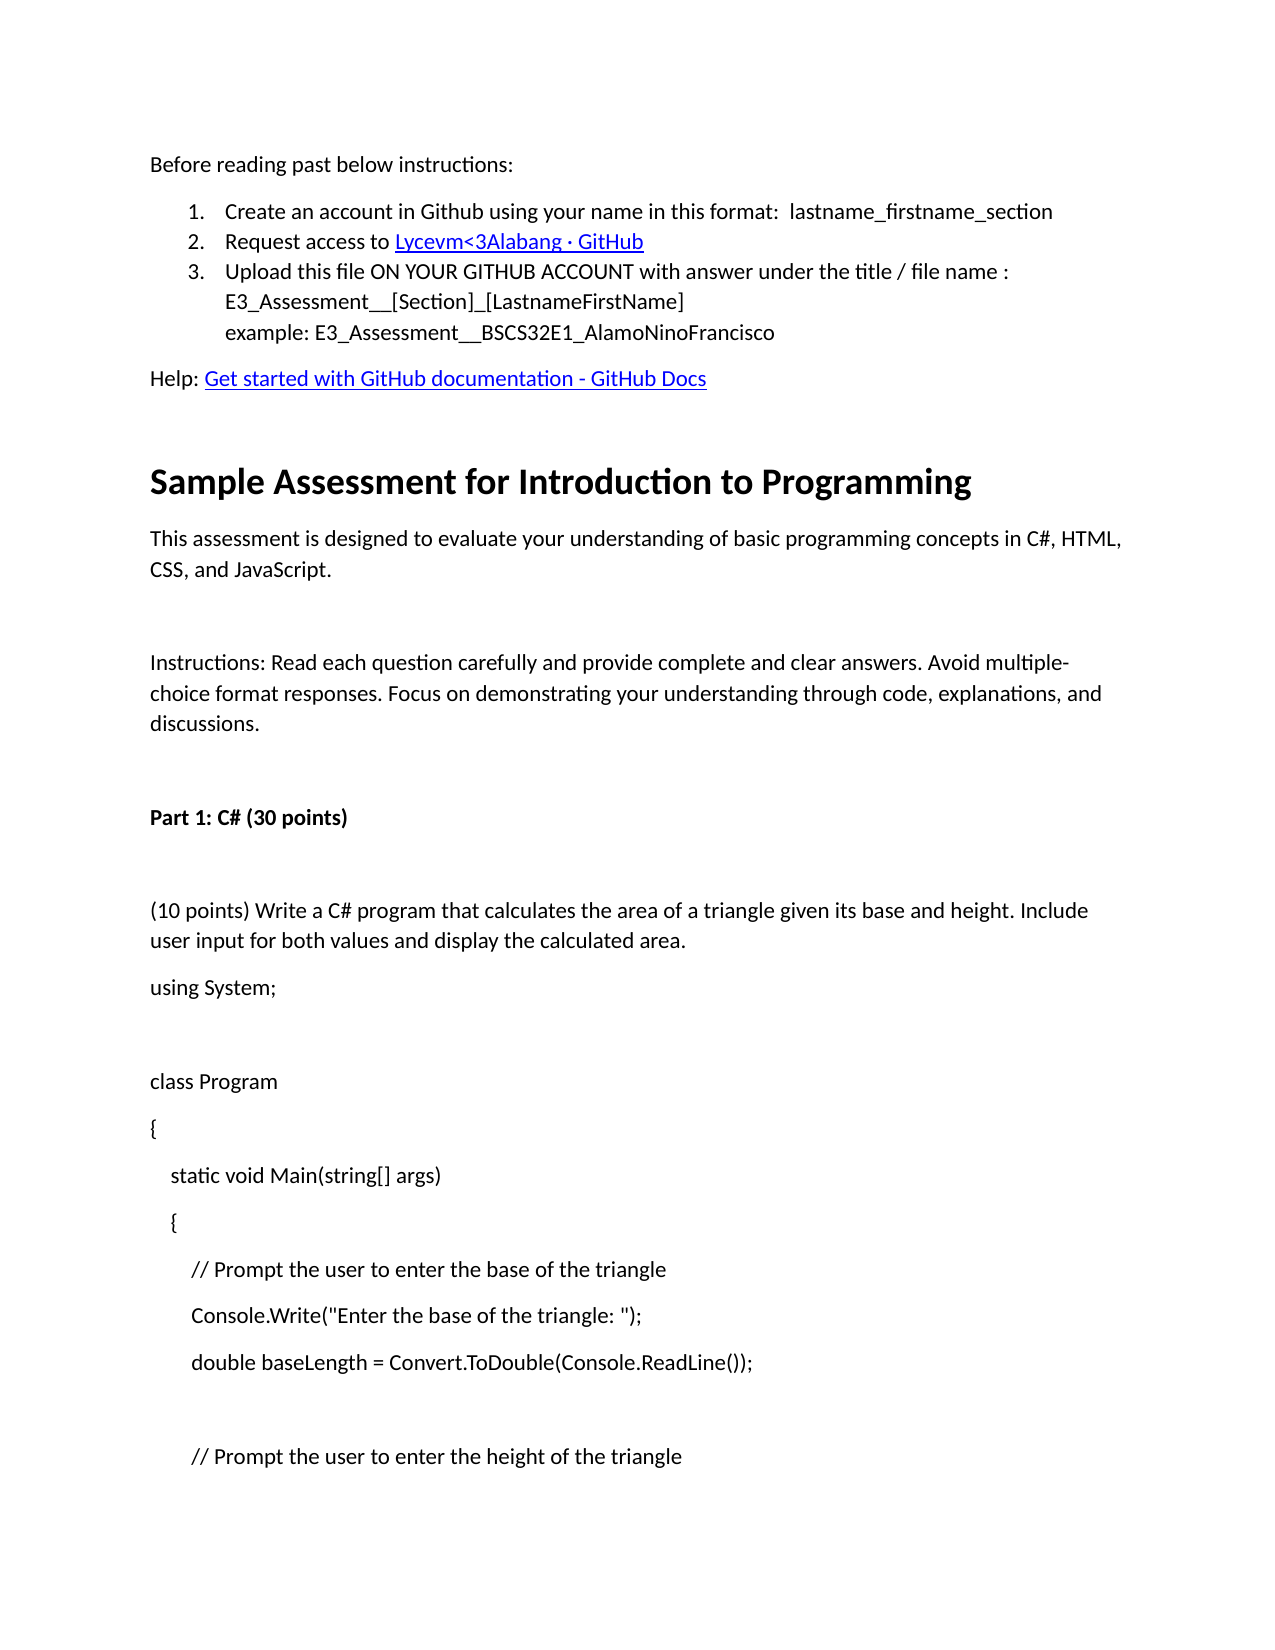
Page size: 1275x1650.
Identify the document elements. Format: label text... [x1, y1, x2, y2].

text (10 points) Write a C# program that calculates the area of a triangle given its base and height. Include user input for both values and display the calculated area. [150, 896, 1125, 954]
text class Program [150, 1067, 1125, 1095]
text Part 1: C# (30 points) [150, 803, 1125, 831]
text This assessment is designed to evaluate your understanding of basic programming concepts in C#, HTML, CSS, and JavaScript. [150, 524, 1125, 583]
text Before reading past below instructions: [150, 150, 1125, 178]
text Sample Assessment for Introduction to Programming [150, 458, 1125, 504]
text Console.Write("Enter the base of the triangle: "); [150, 1302, 1125, 1329]
list Request access to Lycevm<3Alabang · GitHub [187, 227, 1125, 255]
text { [150, 1208, 1125, 1236]
text double baseLength = Convert.ToDouble(Console.ReadLine()); [150, 1348, 1125, 1376]
text static void Main(string[] args) [150, 1161, 1125, 1189]
list Upload this file ON YOUR GITHUB ACCOUNT with answer under the title / file name : E3_Assessment__[Section]_[LastnameFirstName] example: E3_Assessment__BSCS32E1_AlamoNinoFrancisco [187, 257, 1125, 346]
text using System; [150, 973, 1125, 1001]
text Help: Get started with GitHub documentation - GitHub Docs [150, 364, 1125, 393]
text { [150, 1114, 1125, 1142]
text // Prompt the user to enter the base of the triangle [150, 1255, 1125, 1283]
text Instructions: Read each question carefully and provide complete and clear answers. Avoid multiple-choice format responses. Focus on demonstrating your understanding through code, explanations, and discussions. [150, 648, 1125, 737]
text // Prompt the user to enter the height of the triangle [150, 1442, 1125, 1470]
list Create an account in Github using your name in this format: lastname_firstname_section [187, 197, 1125, 225]
